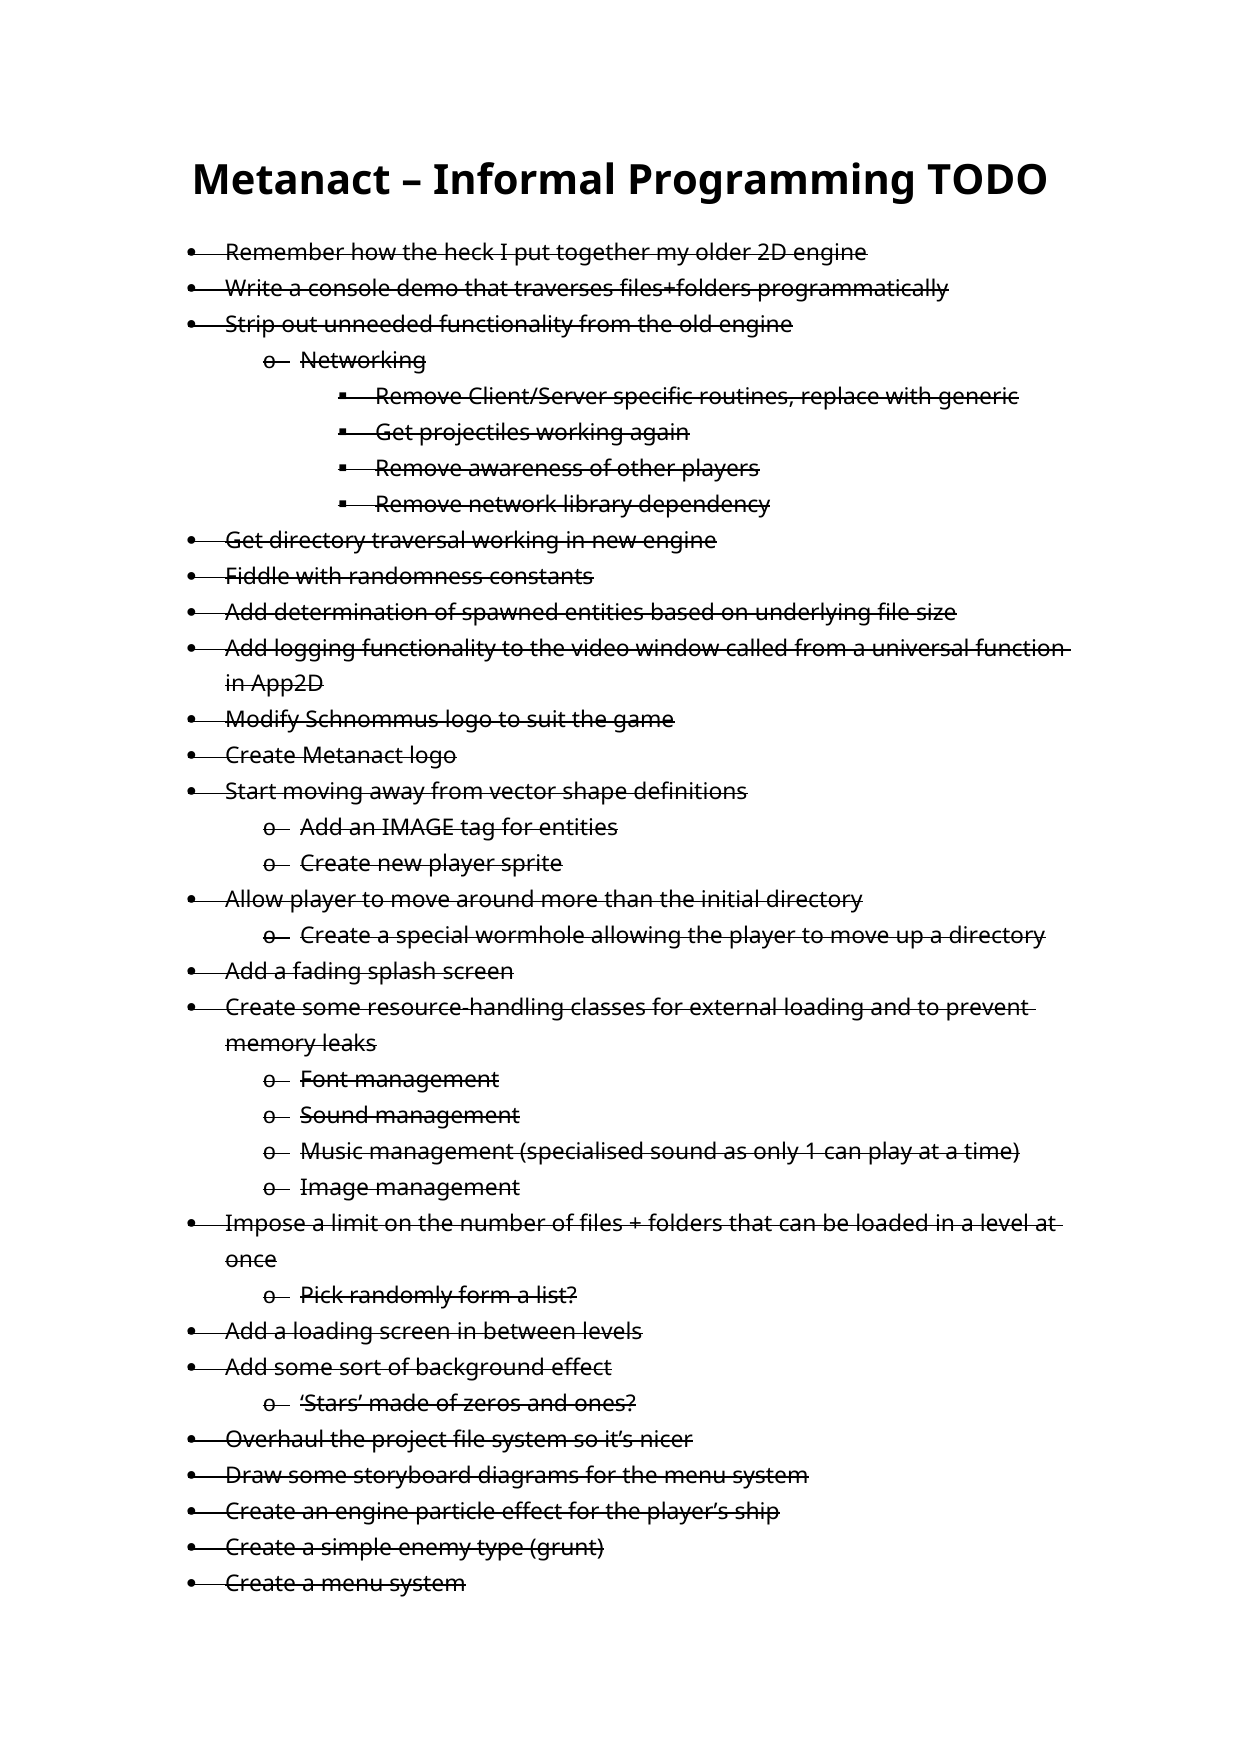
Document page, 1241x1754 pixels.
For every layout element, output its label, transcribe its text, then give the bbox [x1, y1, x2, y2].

list Create a menu system [187, 1567, 1090, 1598]
list Impose a limit on the number of files + folders that can be loaded in a level at once [187, 1207, 1090, 1274]
list Create a simple enemy type (grunt) [187, 1531, 1090, 1562]
list Add an IMAGE tag for entities [262, 811, 1090, 842]
list Add determination of spawned entities based on underlying file size [187, 596, 1090, 627]
list Allow player to move around more than the initial directory [187, 883, 1090, 914]
list Add logging functionality to the video window called from a universal function in App2D [187, 631, 1090, 699]
list Strip out unneeded functionality from the old engine [187, 308, 1090, 339]
list Modify Schnommus logo to suit the game [187, 703, 1090, 734]
list Fiddle with randomness constants [187, 559, 1090, 591]
list Remember how the heck I put together my older 2D engine [187, 236, 1090, 267]
list Remove Client/Server specific routines, replace with generic [337, 380, 1090, 411]
list Overhaul the project file system so it’s nicer [187, 1423, 1090, 1454]
list Create new player sprite [262, 847, 1090, 878]
list Add a fading splash screen [187, 955, 1090, 986]
list Create a special wormhole allowing the player to move up a directory [262, 919, 1090, 951]
list Networking [262, 344, 1090, 375]
list Get projectiles working again [337, 416, 1090, 447]
list Get directory traversal working in new engine [187, 524, 1090, 555]
list ‘Stars’ made of zeros and ones? [262, 1387, 1090, 1418]
list Font management [262, 1063, 1090, 1094]
list Write a console demo that traverses files+folders programmatically [187, 272, 1090, 303]
list Add a loading screen in between levels [187, 1315, 1090, 1346]
list Draw some storyboard diagrams for the menu system [187, 1459, 1090, 1490]
list Sound management [262, 1099, 1090, 1130]
list Image management [262, 1171, 1090, 1202]
text Metanact – Informal Programming TODO [150, 150, 1090, 207]
list Start moving away from vector shape definitions [187, 775, 1090, 806]
list Music management (specialised sound as only 1 can play at a time) [262, 1135, 1090, 1166]
list Create an engine particle effect for the player’s ship [187, 1495, 1090, 1526]
list Remove awareness of other players [337, 452, 1090, 483]
list Add some sort of background effect [187, 1351, 1090, 1382]
list Pick randomly form a list? [262, 1279, 1090, 1310]
list Create Metanact logo [187, 739, 1090, 771]
list Create some resource-handling classes for external loading and to prevent memory leaks [187, 991, 1090, 1058]
list Remove network library dependency [337, 488, 1090, 519]
